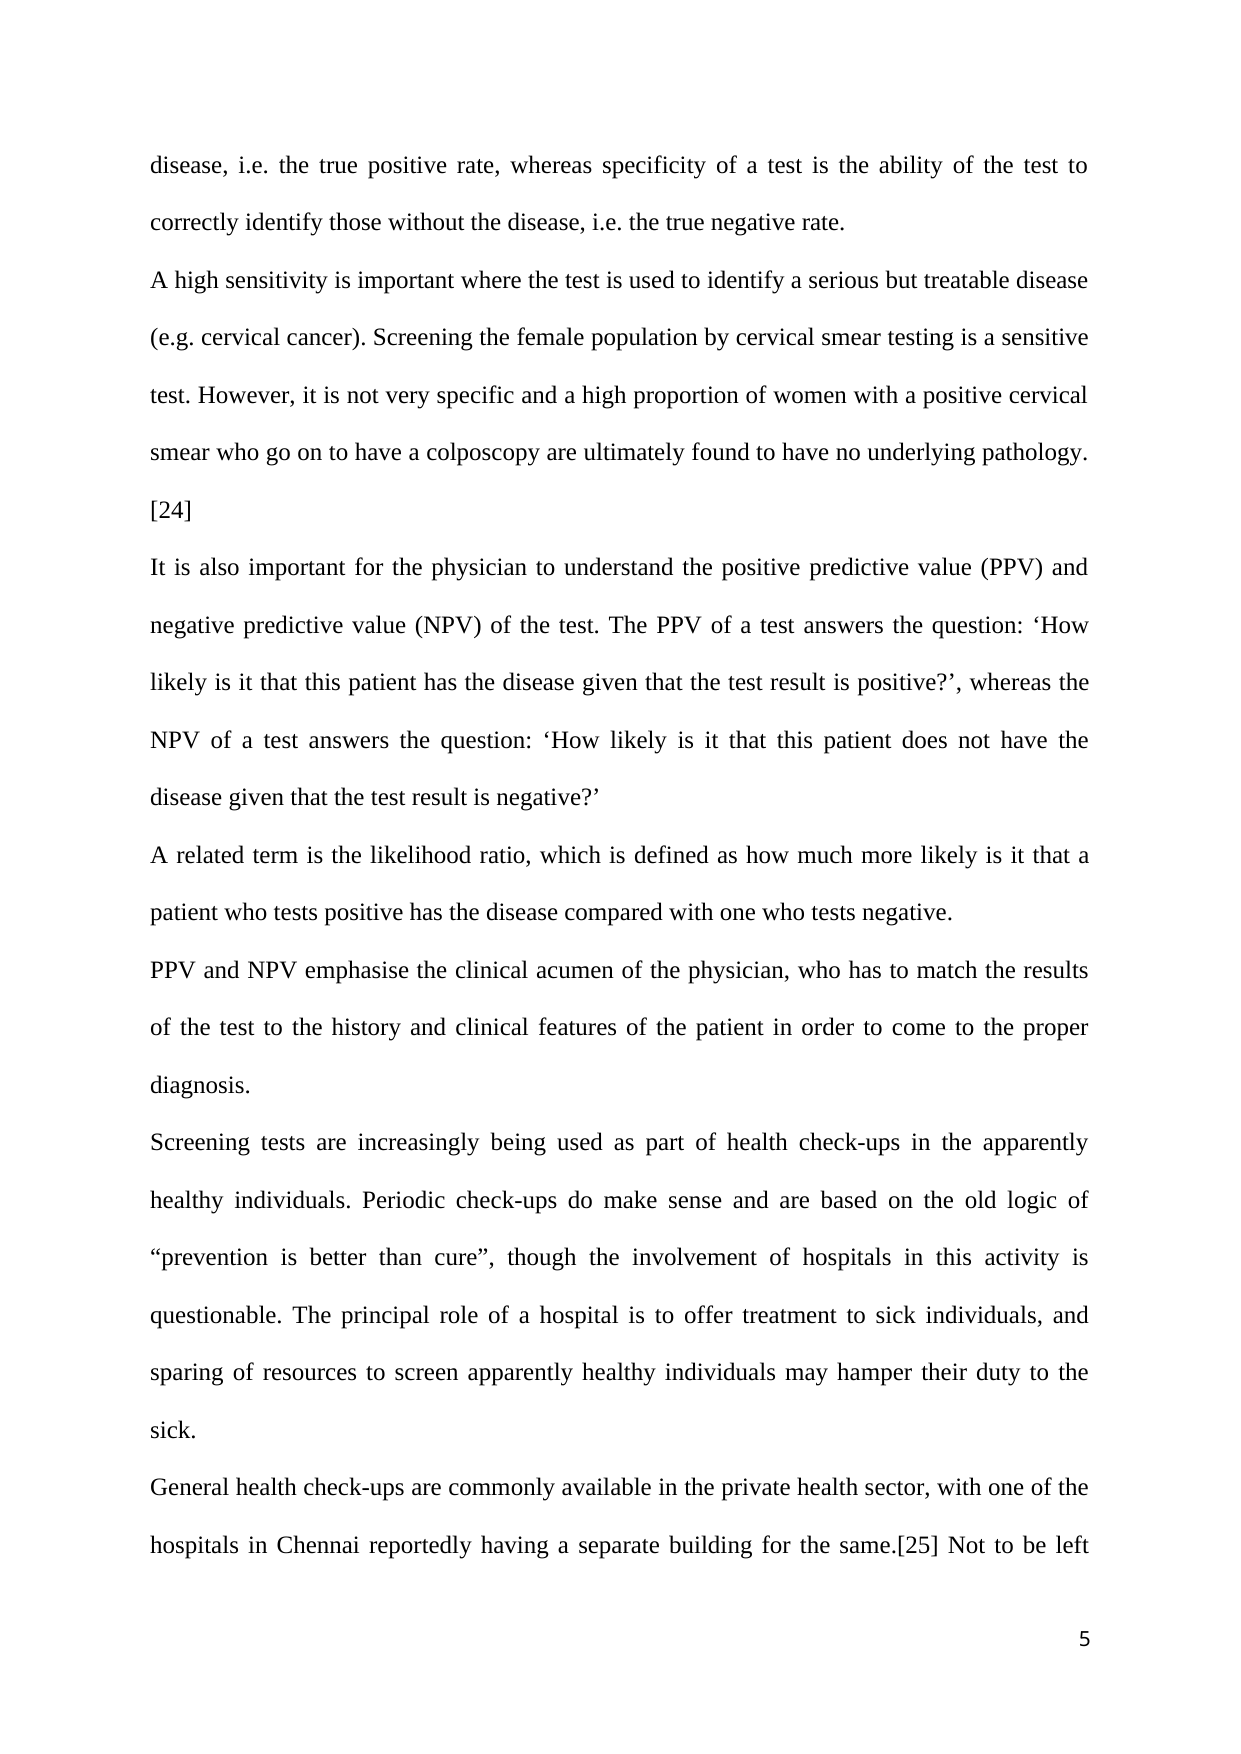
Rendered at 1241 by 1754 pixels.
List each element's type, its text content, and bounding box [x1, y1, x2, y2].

text A high sensitivity is important where the test is used to identify a serious but treatable disease (e.g. cervical cancer). Screening the female population by cervical smear testing is a sensitive test. However, it is not very specific and a high proportion of women with a positive cervical smear who go on to have a colposcopy are ultimately found to have no underlying pathology.[24] [150, 265, 1090, 524]
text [150, 150, 1090, 236]
text PPV and NPV emphasise the clinical acumen of the physician, who has to match the results of the test to the history and clinical features of the patient in order to come to the proper diagnosis. [150, 955, 1090, 1099]
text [150, 1472, 1090, 1559]
text Screening tests are increasingly being used as part of health check-ups in the apparently healthy individuals. Periodic check-ups do make sense and are based on the old logic of “prevention is better than cure”, though the involvement of hospitals in this activity is questionable. The principal role of a hospital is to offer treatment to sick individuals, and sparing of resources to screen apparently healthy individuals may hamper their duty to the sick. [150, 1127, 1090, 1444]
text It is also important for the physician to understand the positive predictive value (PPV) and negative predictive value (NPV) of the test. The PPV of a test answers the question: ‘How likely is it that this patient has the disease given that the test result is positive?’, whereas the NPV of a test answers the question: ‘How likely is it that this patient does not have the disease given that the test result is negative?’ [150, 552, 1090, 811]
text A related term is the likelihood ratio, which is defined as how much more likely is it that a patient who tests positive has the disease compared with one who tests negative. [150, 840, 1090, 926]
